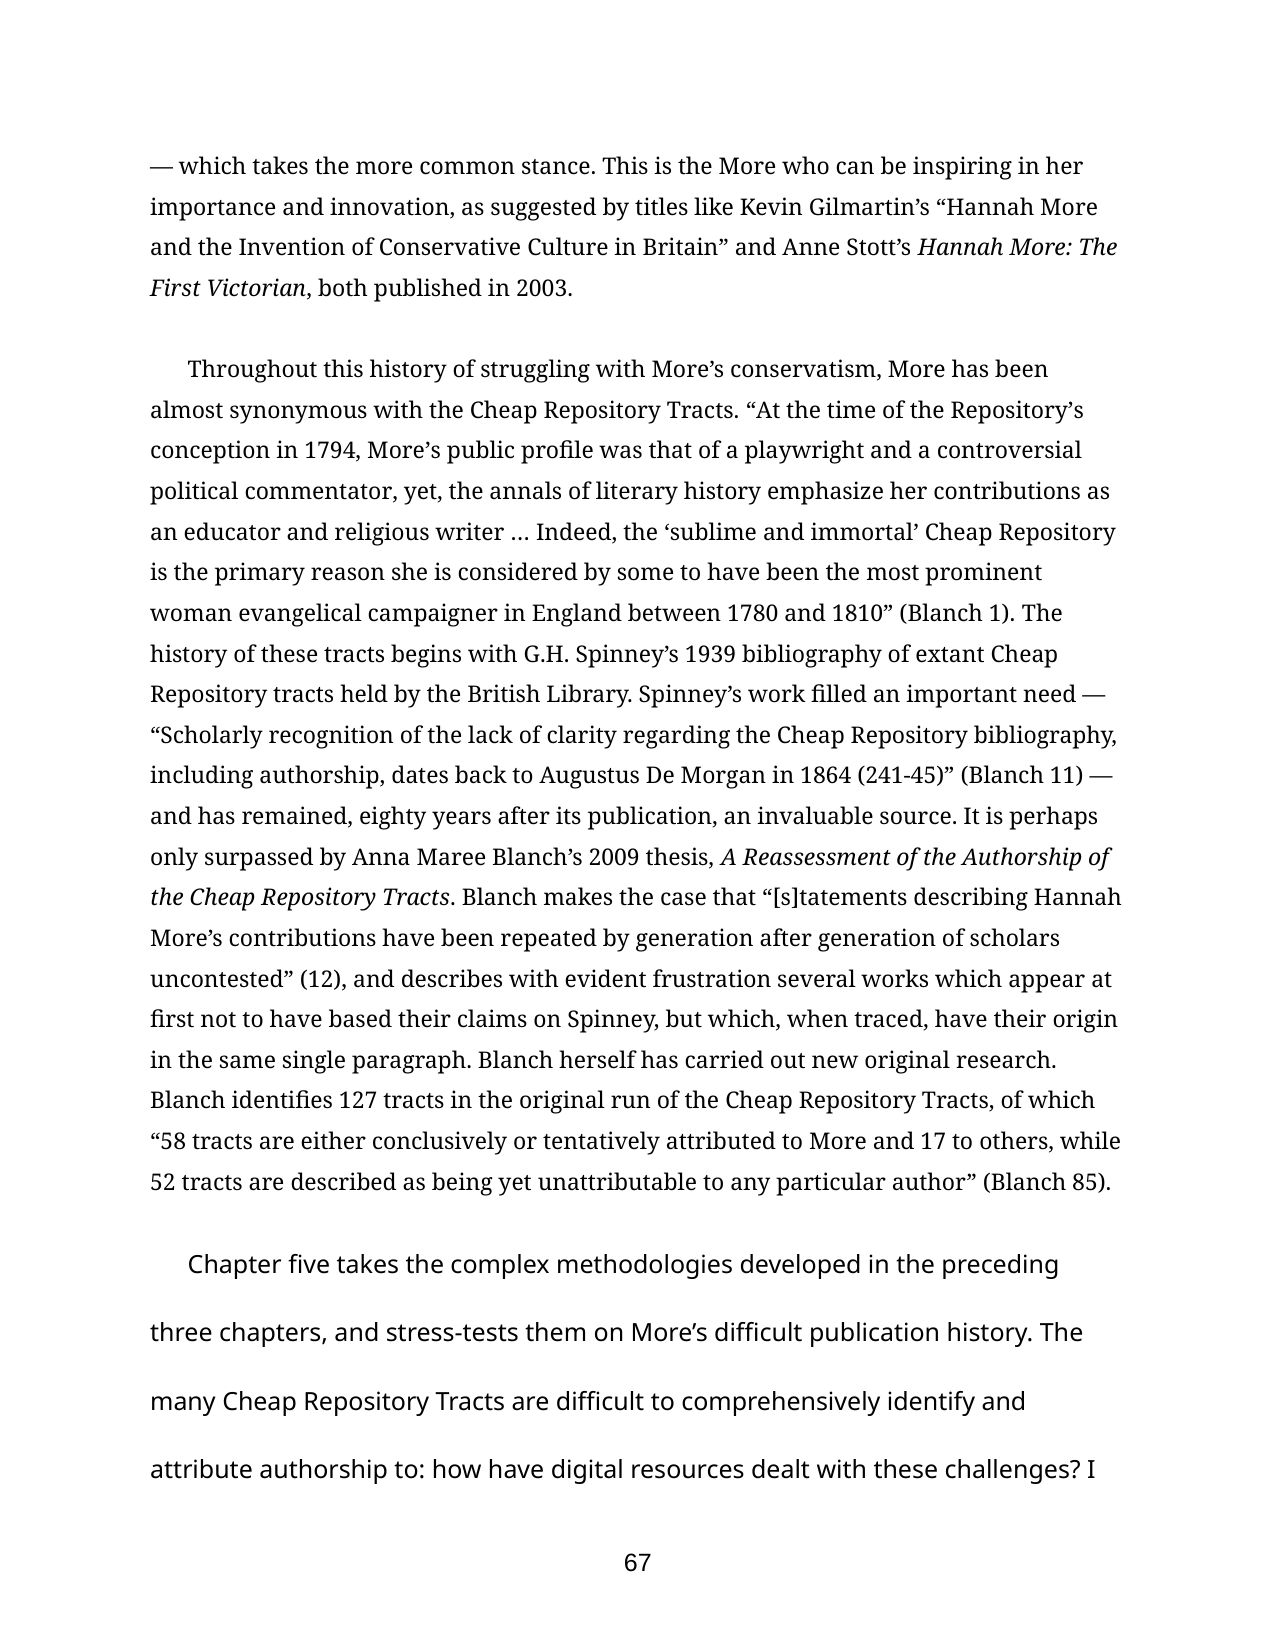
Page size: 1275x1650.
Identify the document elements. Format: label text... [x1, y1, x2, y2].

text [150, 150, 1125, 303]
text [150, 1247, 1125, 1485]
text Throughout this history of struggling with More’s conservatism, More has been almost synonymous with the Cheap Repository Tracts. “At the time of the Repository’s conception in 1794, More’s public profile was that of a playwright and a controversial political commentator, yet, the annals of literary history emphasize her contributions as an educator and religious writer … Indeed, the ‘sublime and immortal’ Cheap Repository is the primary reason she is considered by some to have been the most prominent woman evangelical campaigner in England between 1780 and 1810” (Blanch 1). The history of these tracts begins with G.H. Spinney’s 1939 bibliography of extant Cheap Repository tracts held by the British Library. Spinney’s work filled an important need — “Scholarly recognition of the lack of clarity regarding the Cheap Repository bibliography, including authorship, dates back to Augustus De Morgan in 1864 (241-45)” (Blanch 11) — and has remained, eighty years after its publication, an invaluable source. It is perhaps only surpassed by Anna Maree Blanch’s 2009 thesis, A Reassessment of the Authorship of the Cheap Repository Tracts. Blanch makes the case that “[s]tatements describing Hannah More’s contributions have been repeated by generation after generation of scholars uncontested” (12), and describes with evident frustration several works which appear at first not to have based their claims on Spinney, but which, when traced, have their origin in the same single paragraph. Blanch herself has carried out new original research. Blanch identifies 127 tracts in the original run of the Cheap Repository Tracts, of which “58 tracts are either conclusively or tentatively attributed to More and 17 to others, while 52 tracts are described as being yet unattributable to any particular author” (Blanch 85). [150, 353, 1125, 1197]
